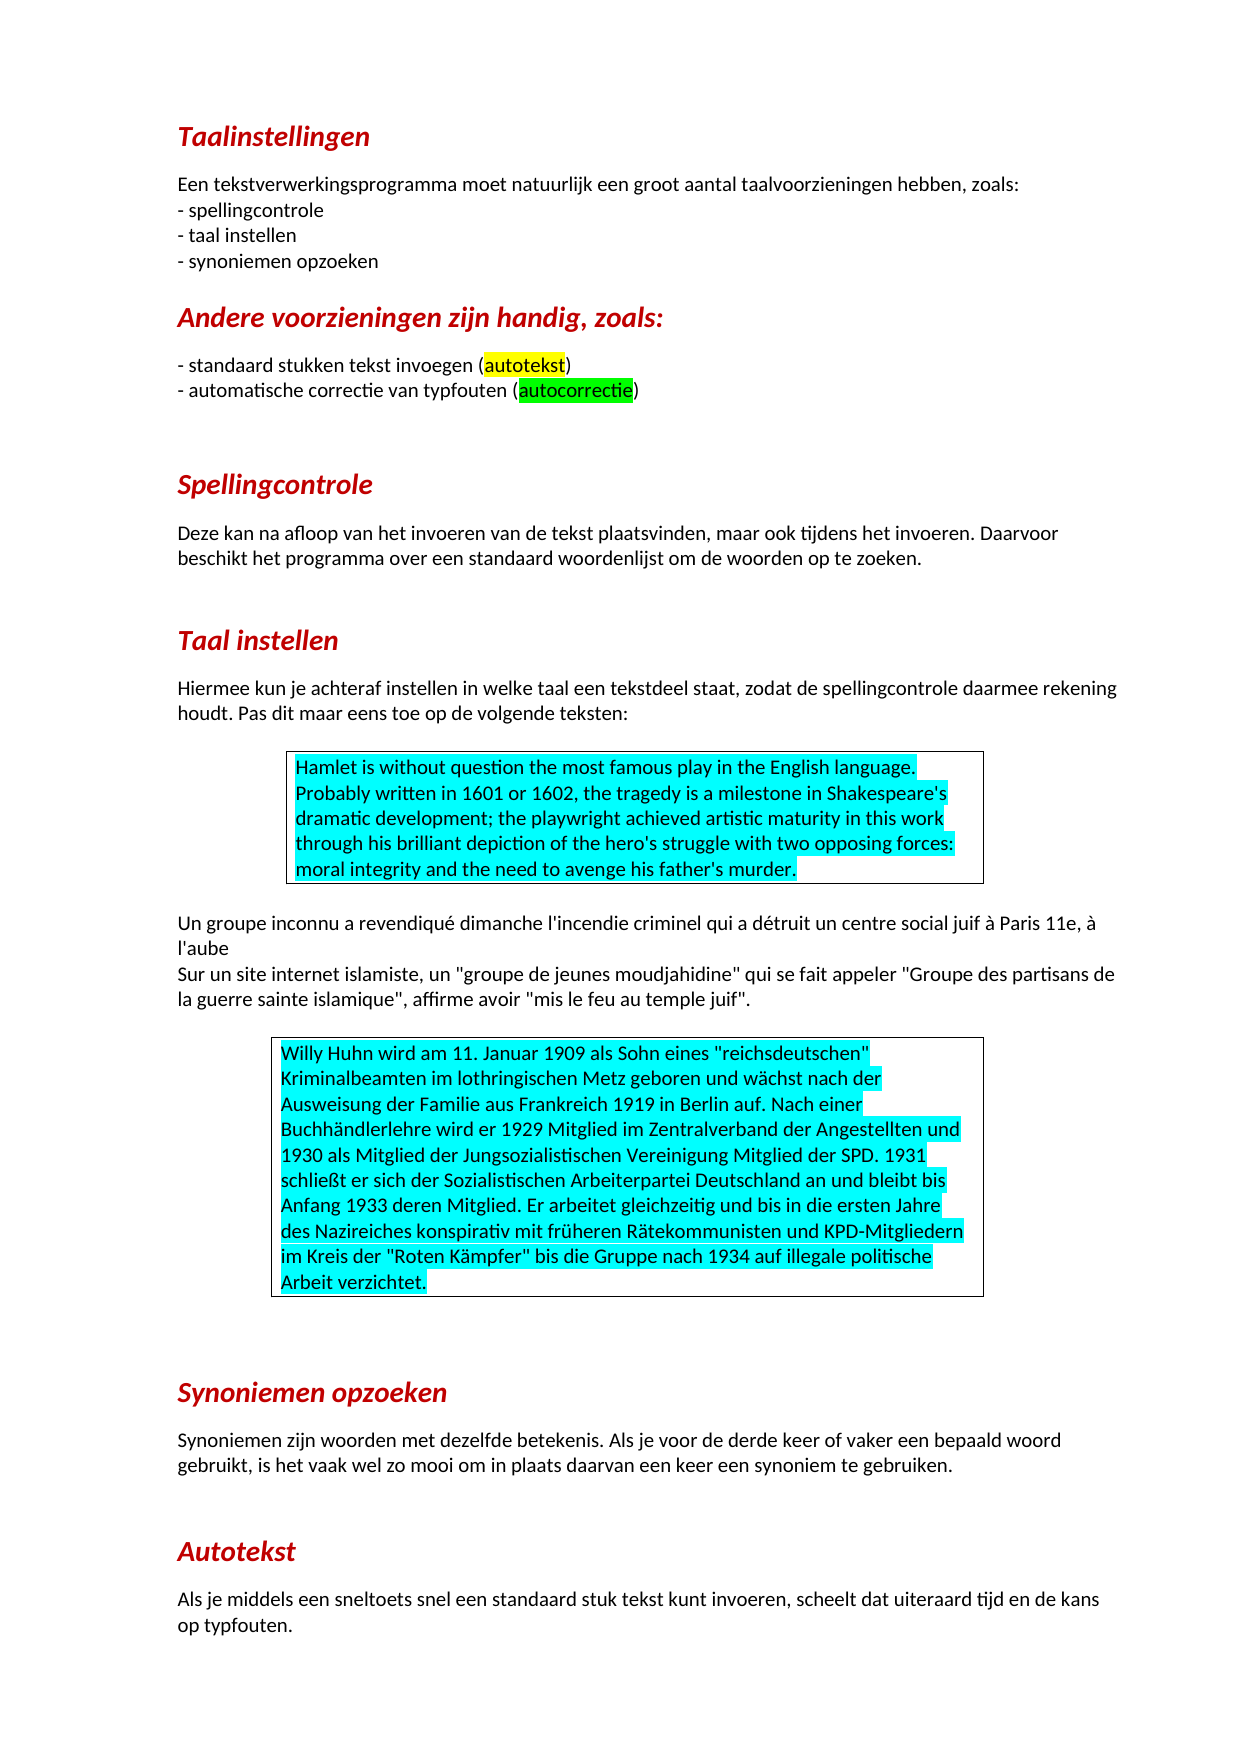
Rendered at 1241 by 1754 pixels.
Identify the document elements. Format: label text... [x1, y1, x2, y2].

text Hiermee kun je achteraf instellen in welke taal een tekstdeel staat, zodat de spellingcontrole daarmee rekening houdt. Pas dit maar eens toe op de volgende teksten: [177, 675, 1122, 726]
text Sur un site internet islamiste, un "groupe de jeunes moudjahidine" qui se fait appeler "Groupe des partisans de la guerre sainte islamique", affirme avoir "mis le feu au temple juif". [177, 961, 1122, 1012]
text Autotekst [177, 1533, 1134, 1569]
text - taal instellen [177, 222, 1122, 248]
text - synoniemen opzoeken [177, 248, 1122, 273]
text - standaard stukken tekst invoegen (autotekst) [565, 352, 1122, 377]
text Een tekstverwerkingsprogramma moet natuurlijk een groot aantal taalvoorzieningen hebben, zoals: [177, 172, 1122, 197]
text Als je middels een sneltoets snel een standaard stuk tekst kunt invoeren, scheelt dat uiteraard tijd en de kans op typfouten. [177, 1587, 1122, 1637]
text Willy Huhn wird am 11. Januar 1909 als Sohn eines "reichsdeutschen" Kriminalbeamten im lothringischen Metz geboren und wächst nach der Ausweisung der Familie aus Frankreich 1919 in Berlin auf. Nach einer Buchhändlerlehre wird er 1929 Mitglied im Zentralverband der Angestellten und 1930 als Mitglied der Jungsozialistischen Vereinigung Mitglied der SPD. 1931 schließt er sich der Sozialistischen Arbeiterpartei Deutschland an und bleibt bis Anfang 1933 deren Mitglied. Er arbeitet gleichzeitig und bis in die ersten Jahre des Nazireiches konspirativ mit früheren Rätekommunisten und KPD-Mitgliedern im Kreis der "Roten Kämpfer" bis die Gruppe nach 1934 auf illegale politische Arbeit verzichtet. [272, 1038, 983, 1296]
text Synoniemen zijn woorden met dezelfde betekenis. Als je voor de derde keer of vaker een bepaald woord gebruikt, is het vaak wel zo mooi om in plaats daarvan een keer een synoniem te gebruiken. [177, 1427, 1122, 1478]
text - standaard stukken tekst invoegen (autotekst) [177, 352, 484, 377]
text Synoniemen opzoeken [177, 1374, 1134, 1409]
text Taal instellen [177, 622, 1134, 657]
text Deze kan na afloop van het invoeren van de tekst plaatsvinden, maar ook tijdens het invoeren. Daarvoor beschikt het programma over een standaard woordenlijst om de woorden op te zoeken. [177, 520, 1122, 571]
text - automatische correctie van typfouten (autocorrectie) [177, 377, 1122, 403]
text Un groupe inconnu a revendiqué dimanche l'incendie criminel qui a détruit un centre social juif à Paris 11e, à l'aube [177, 910, 1122, 961]
text Taalinstellingen [177, 118, 1134, 154]
text - spellingcontrole [177, 197, 1122, 222]
text Andere voorzieningen zijn handig, zoals: [177, 299, 1134, 334]
text Spellingcontrole [177, 466, 1134, 502]
text Hamlet is without question the most famous play in the English language. Probably written in 1601 or 1602, the tragedy is a milestone in Shakespeare's dramatic development; the playwright achieved artistic maturity in this work through his brilliant depiction of the hero's struggle with two opposing forces: moral integrity and the need to avenge his father's murder. [287, 752, 983, 883]
